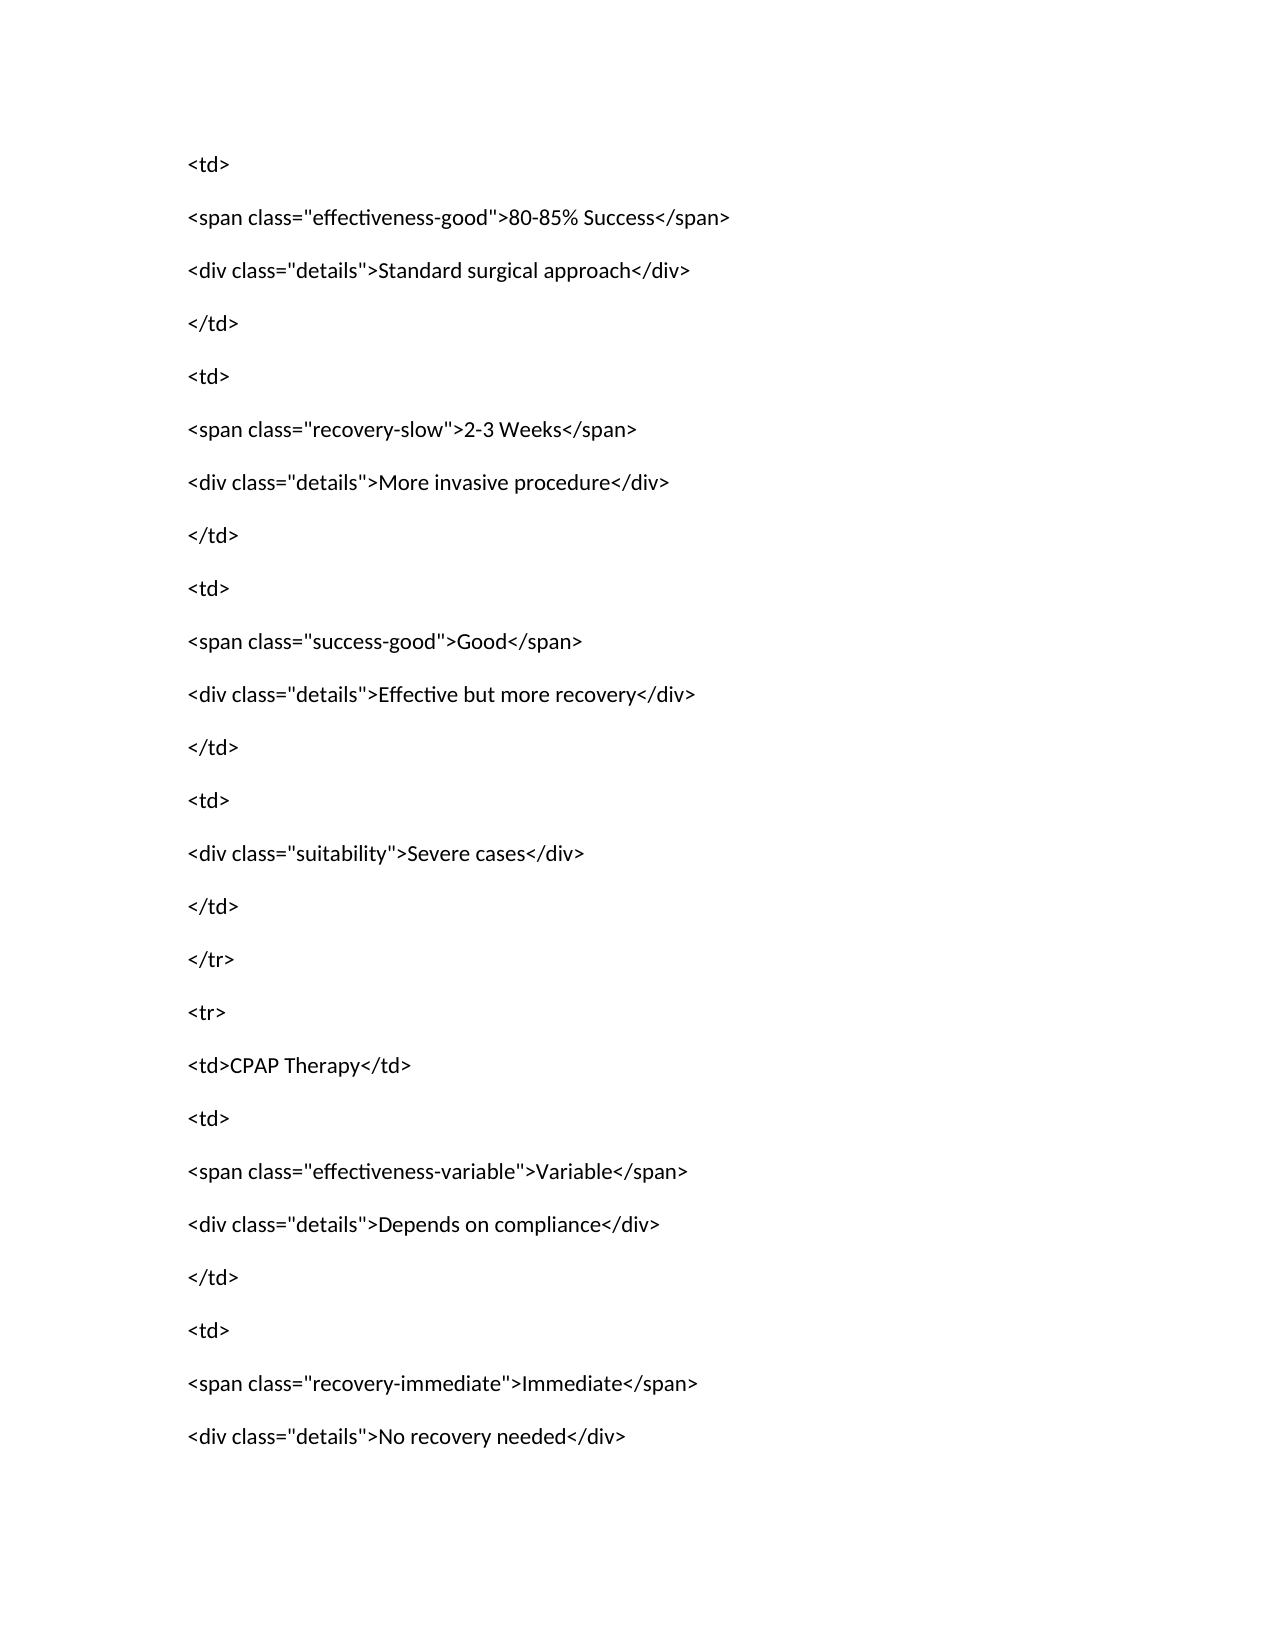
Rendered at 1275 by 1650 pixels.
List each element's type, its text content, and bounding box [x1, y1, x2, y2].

text <span class="success-good">Good</span> [187, 627, 1087, 655]
text <td> [187, 574, 1087, 602]
text <div class="details">No recovery needed</div> [187, 1422, 1087, 1451]
text <td> [187, 1104, 1087, 1132]
text <div class="details">Effective but more recovery</div> [187, 680, 1087, 708]
text <td> [187, 1316, 1087, 1344]
text </td> [187, 892, 1087, 920]
text <td> [187, 362, 1087, 390]
text <span class="recovery-immediate">Immediate</span> [187, 1369, 1087, 1397]
text <span class="effectiveness-good">80-85% Success</span> [187, 203, 1087, 231]
text <td> [187, 150, 1087, 178]
text <span class="effectiveness-variable">Variable</span> [187, 1157, 1087, 1185]
text </tr> [187, 945, 1087, 973]
text <span class="recovery-slow">2-3 Weeks</span> [187, 415, 1087, 443]
text <tr> [187, 998, 1087, 1026]
text <div class="details">More invasive procedure</div> [187, 468, 1087, 496]
text </td> [187, 1263, 1087, 1291]
text </td> [187, 733, 1087, 761]
text <td>CPAP Therapy</td> [187, 1051, 1087, 1079]
text <div class="details">Standard surgical approach</div> [187, 256, 1087, 284]
text </td> [187, 521, 1087, 549]
text <td> [187, 786, 1087, 814]
text </td> [187, 309, 1087, 337]
text <div class="suitability">Severe cases</div> [187, 839, 1087, 867]
text <div class="details">Depends on compliance</div> [187, 1210, 1087, 1238]
